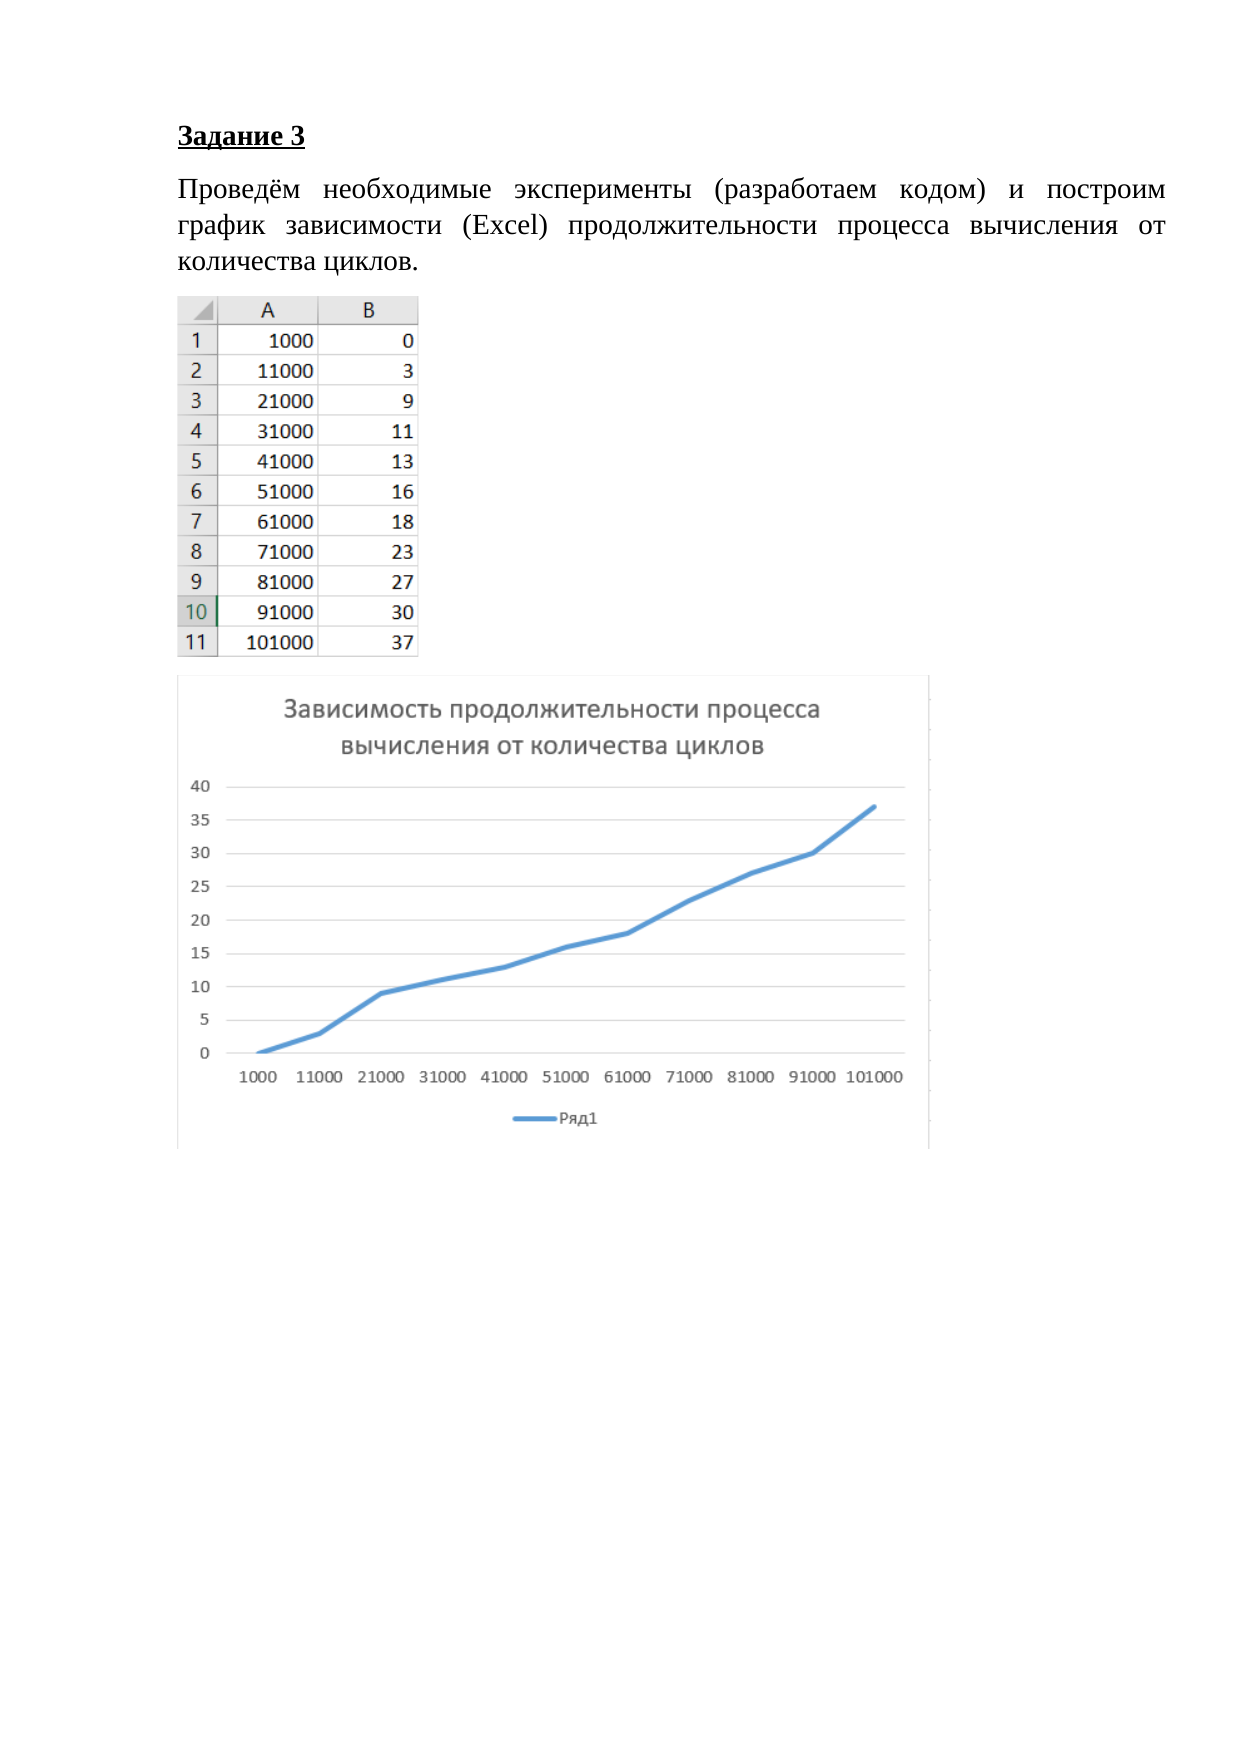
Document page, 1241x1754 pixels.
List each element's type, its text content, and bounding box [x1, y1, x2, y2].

picture [177, 296, 419, 657]
text Задание 3 [177, 118, 1226, 152]
text Проведём необходимые эксперименты (разработаем кодом) и построим график зависимости (Excel) продолжительности процесса вычисления от количества циклов. [177, 171, 1167, 277]
picture [177, 675, 932, 1149]
